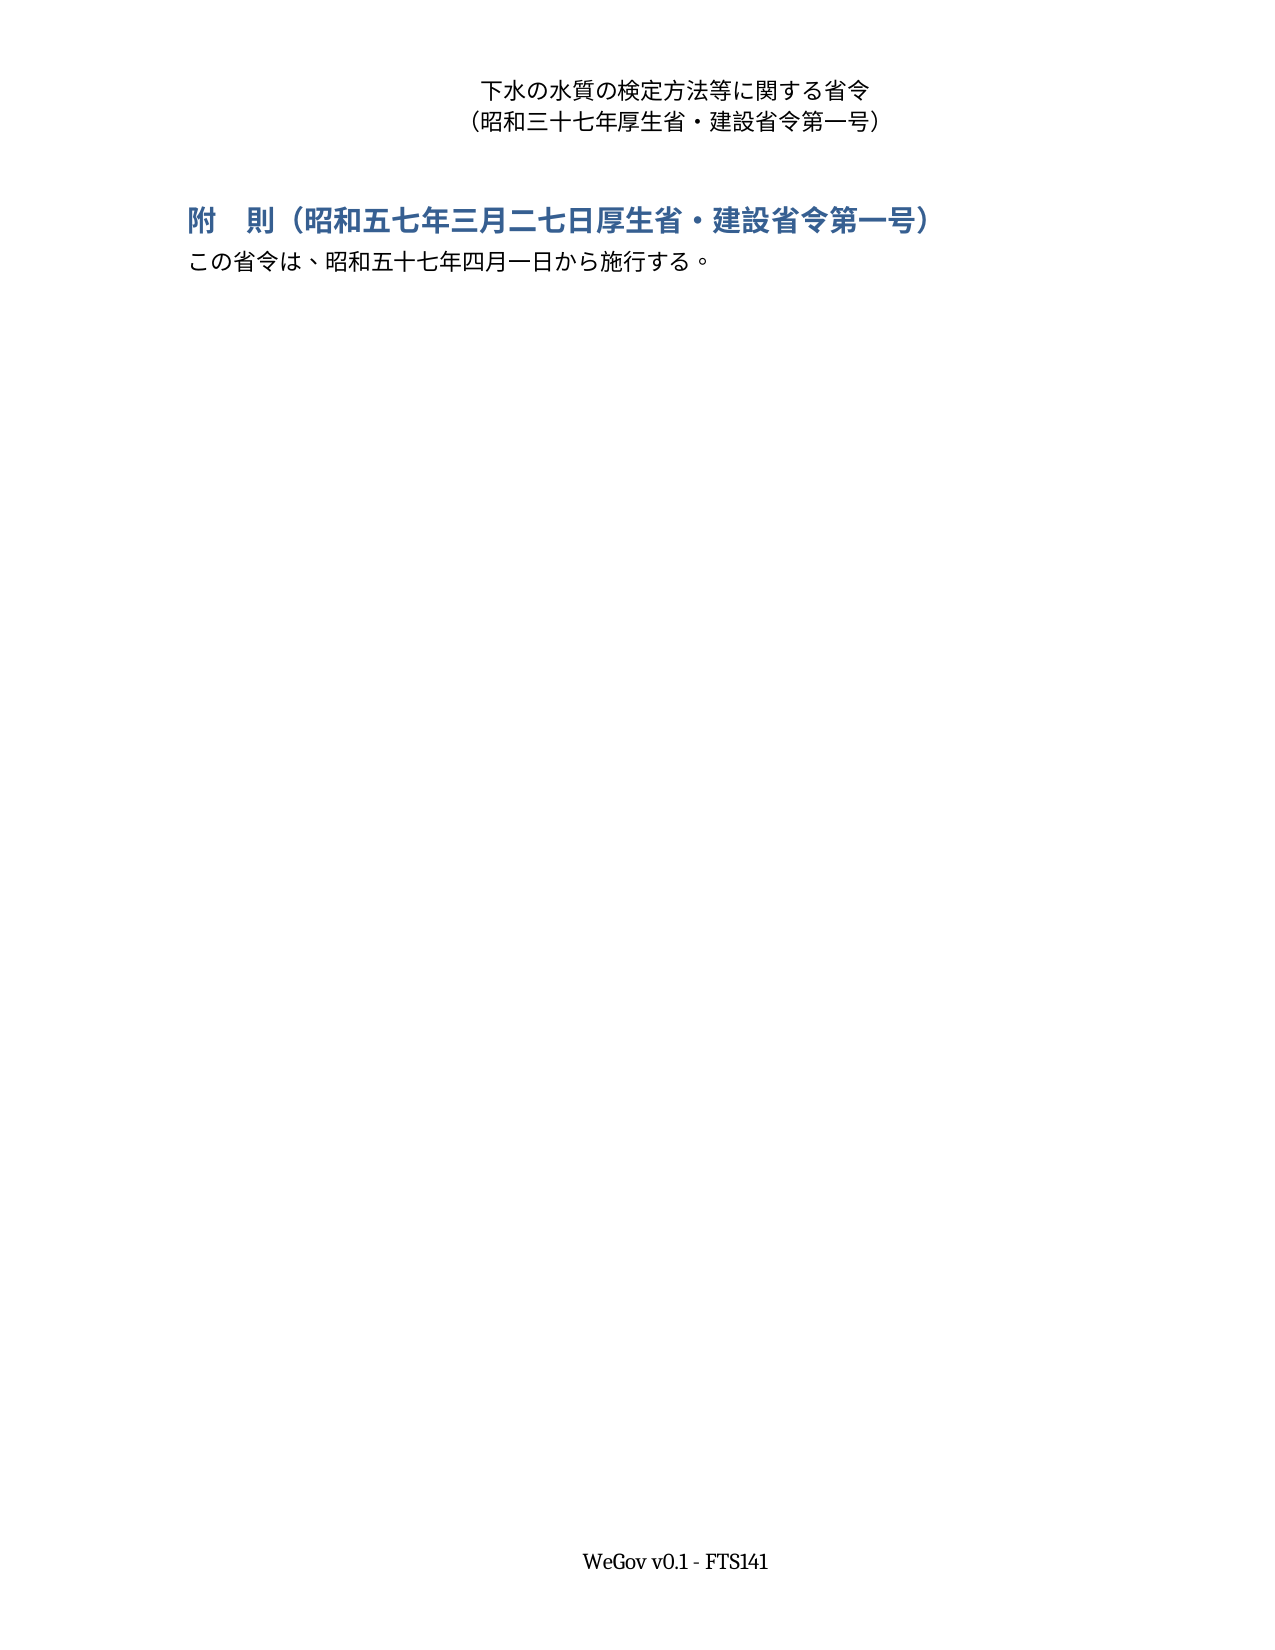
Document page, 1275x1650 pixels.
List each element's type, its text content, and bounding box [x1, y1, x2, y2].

text この省令は、昭和五十七年四月一日から施行する。 [187, 246, 1087, 277]
subtitle 附 則（昭和五七年三月二七日厚生省・建設省令第一号） [187, 200, 1087, 240]
